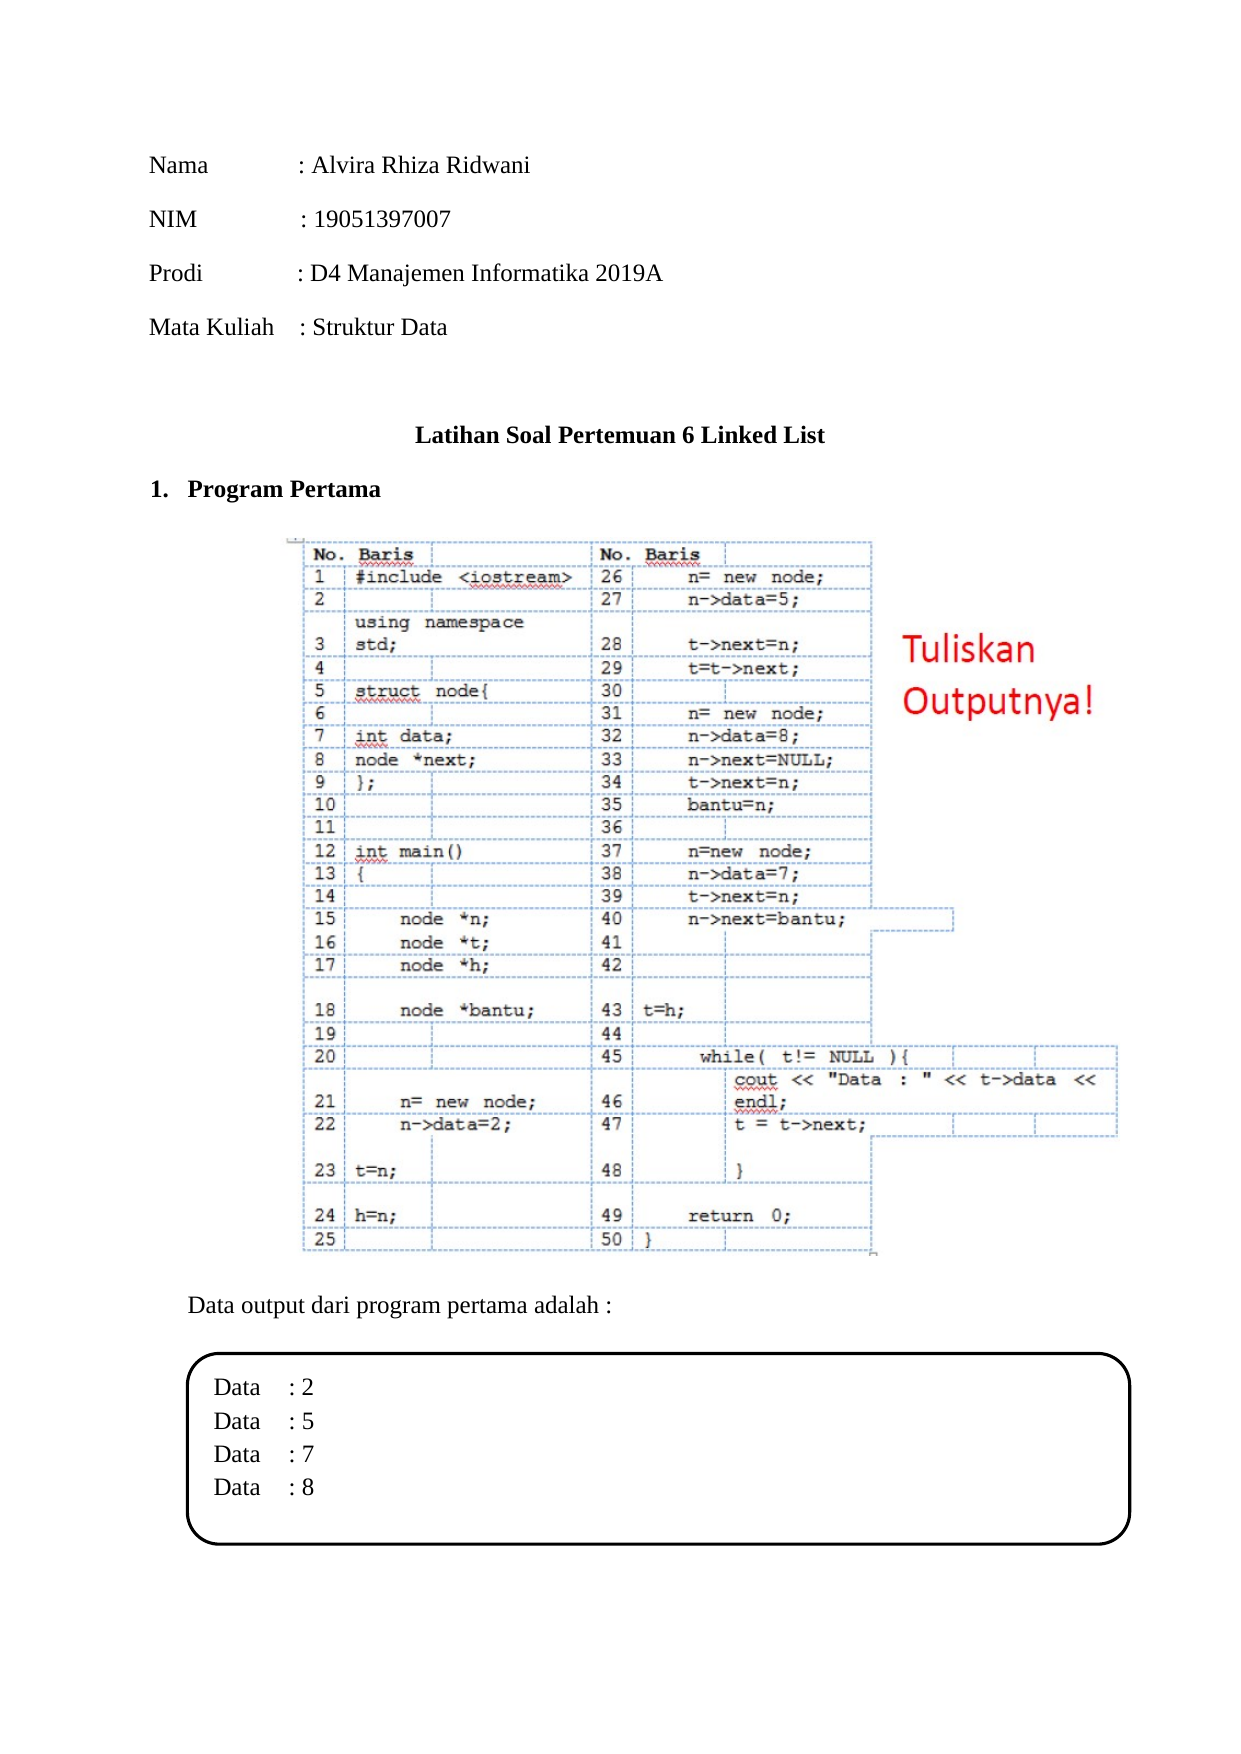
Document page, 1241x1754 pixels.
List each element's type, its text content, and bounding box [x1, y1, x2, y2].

text Nama : Alvira Rhiza Ridwani [148, 151, 1120, 179]
picture [193, 537, 1121, 1256]
text Data output dari program pertama adalah : [187, 1290, 1120, 1319]
text Mata Kuliah : Struktur Data [148, 312, 1120, 341]
picture [198, 1371, 1119, 1526]
text Latihan Soal Pertemuan 6 Linked List [150, 420, 1090, 448]
text Prodi : D4 Manajemen Informatika 2019A [148, 258, 1120, 287]
text NIM : 19051397007 [148, 204, 1120, 233]
list Program Pertama [150, 474, 1120, 502]
